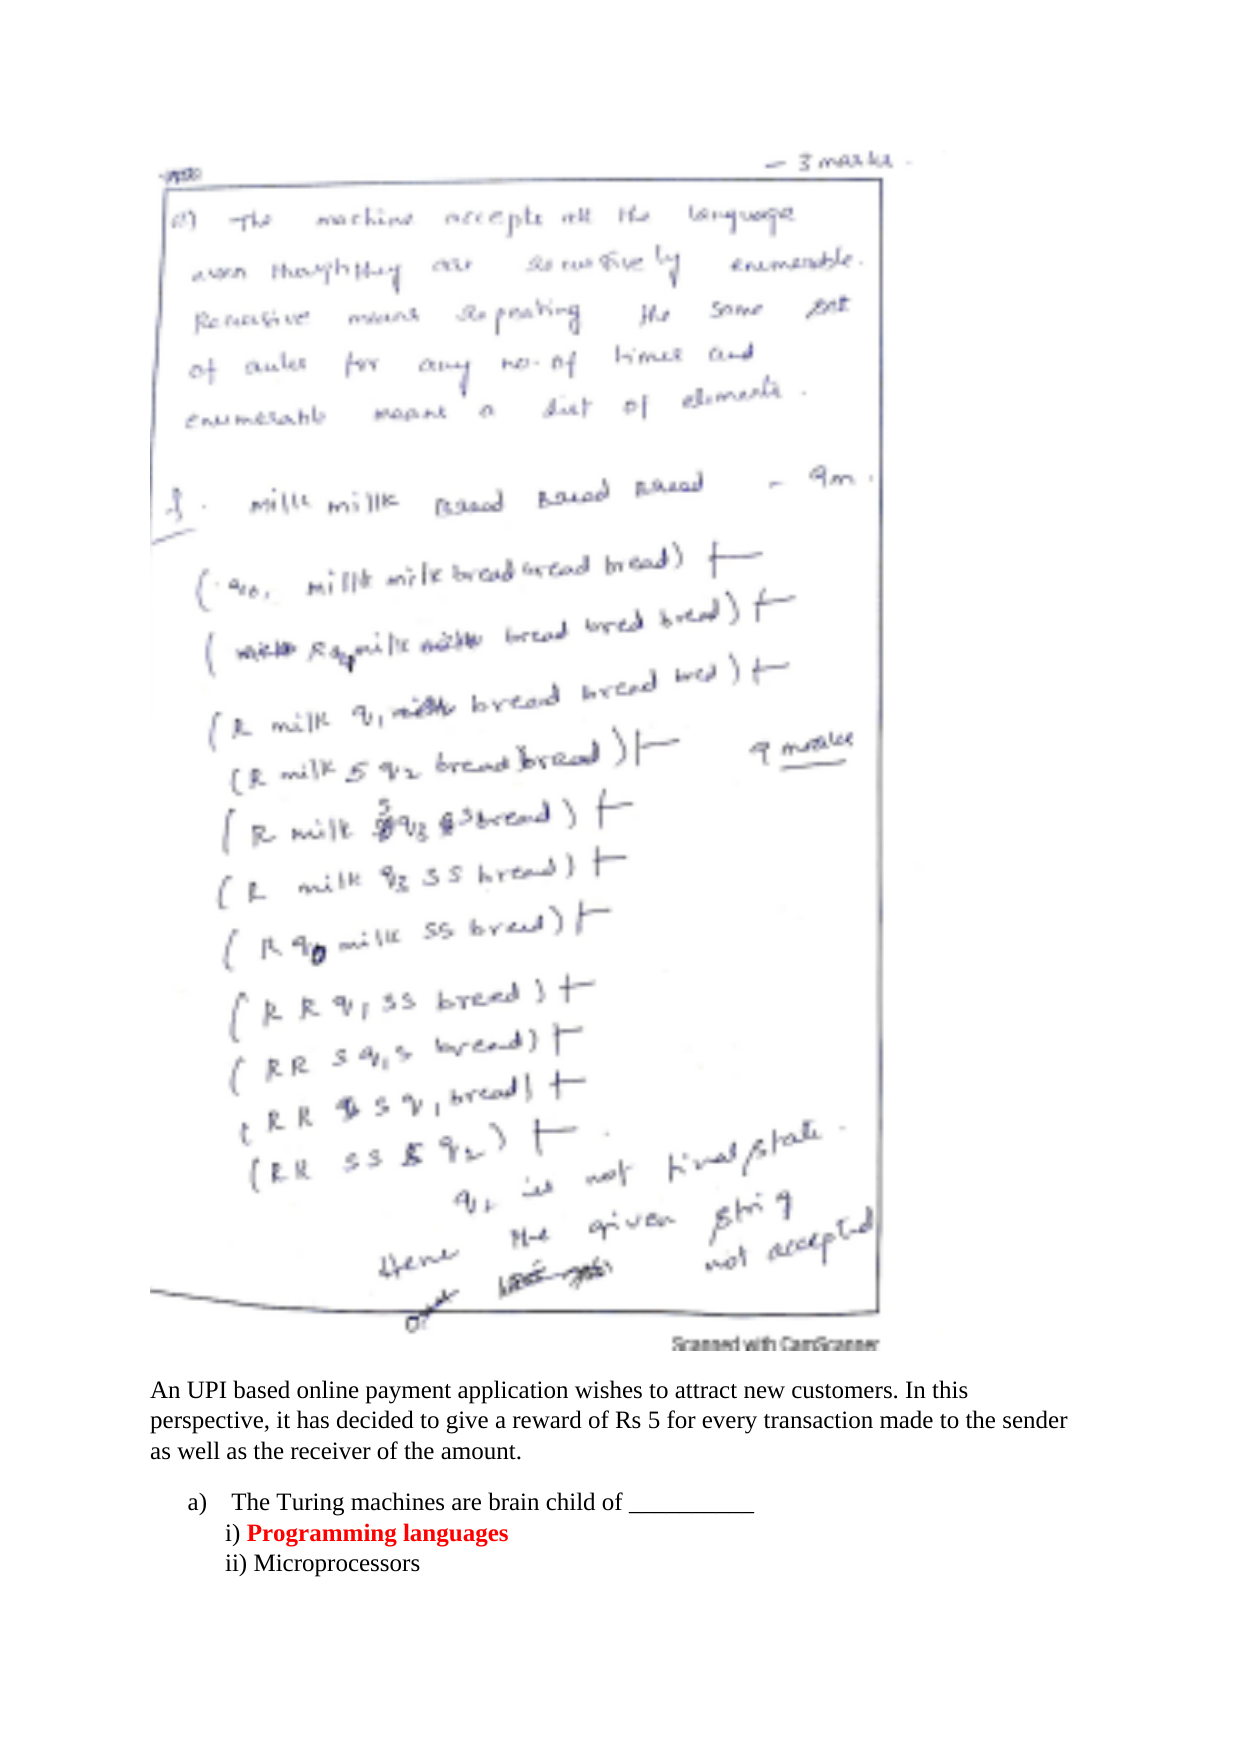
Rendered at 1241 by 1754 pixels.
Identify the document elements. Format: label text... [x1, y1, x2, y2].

list i) Programming languages [225, 1518, 1090, 1546]
text An UPI based online payment application wishes to attract new customers. In this perspective, it has decided to give a reward of Rs 5 for every transaction made to the sender as well as the receiver of the amount. [150, 1375, 1090, 1465]
list ii) Microprocessors [225, 1548, 1090, 1577]
picture [150, 150, 1074, 1351]
list The Turing machines are brain child of __________ [187, 1487, 1090, 1516]
